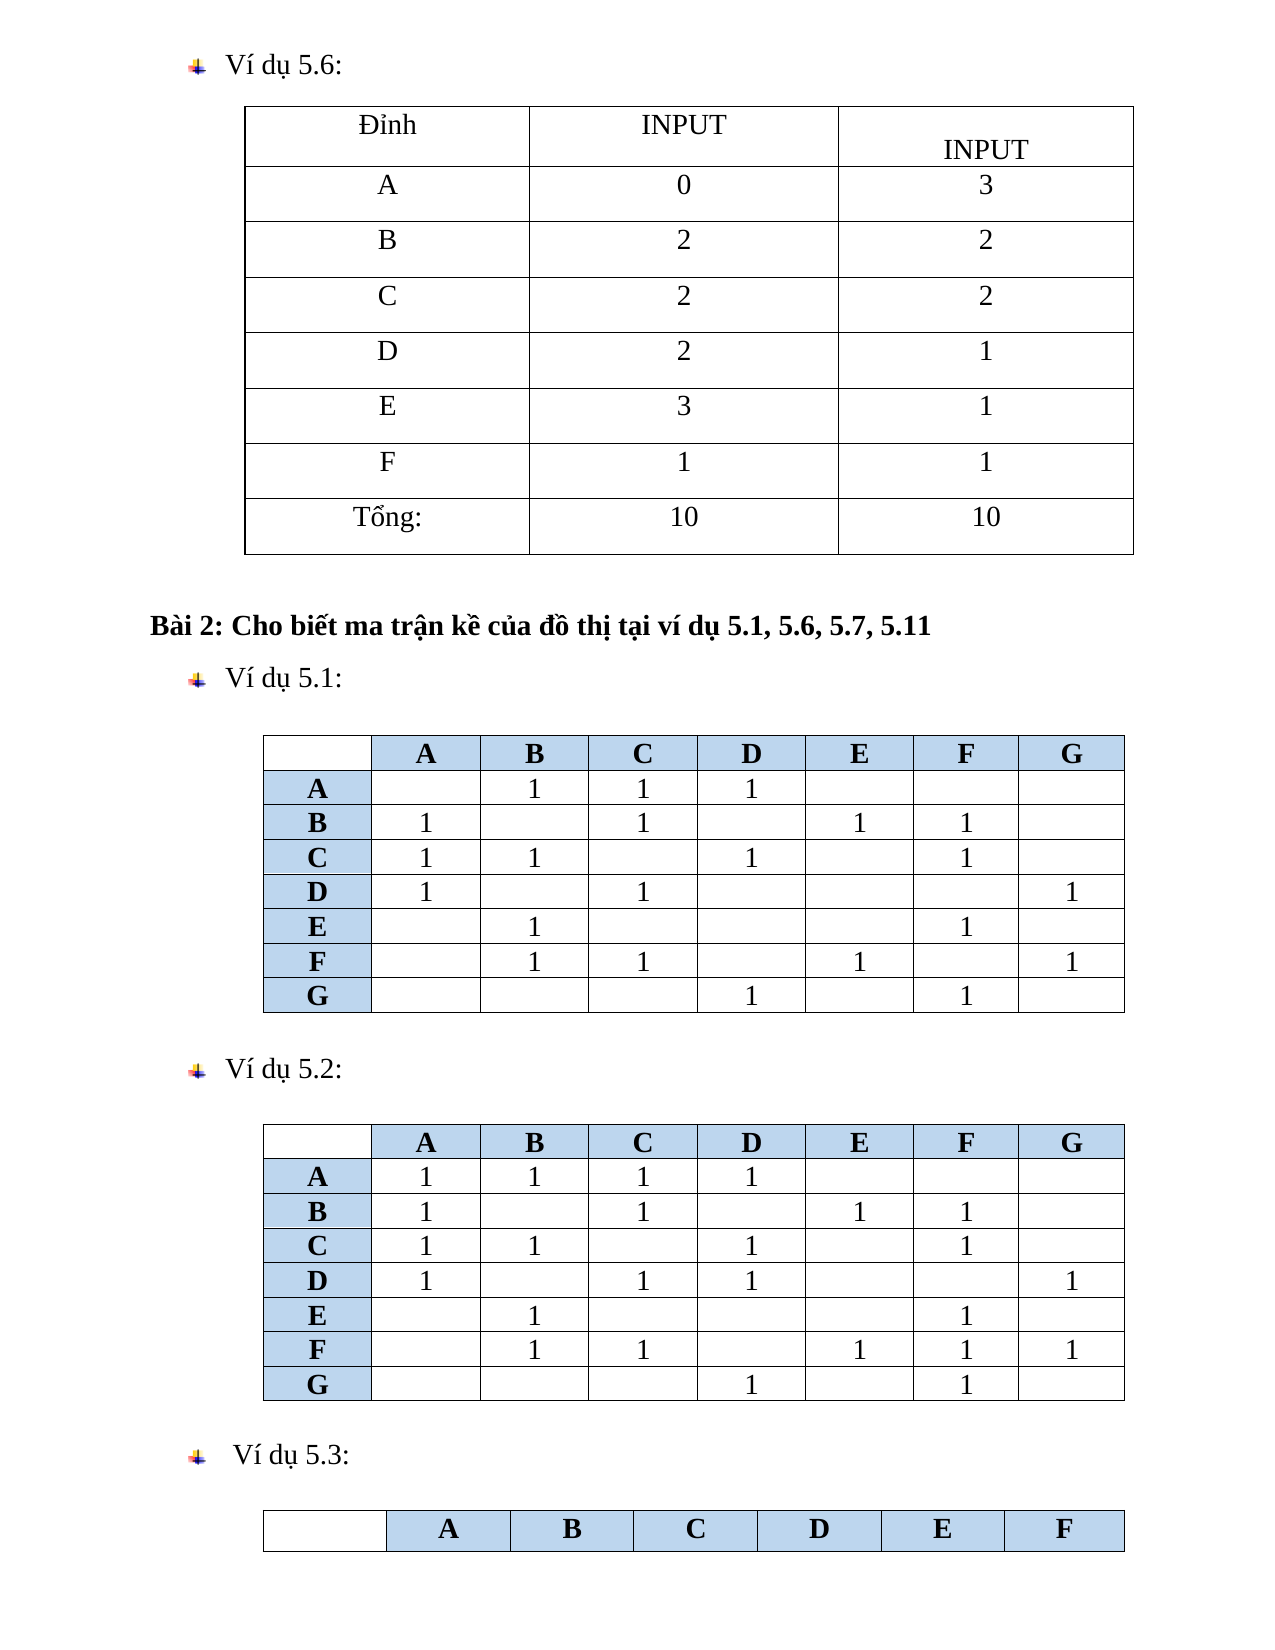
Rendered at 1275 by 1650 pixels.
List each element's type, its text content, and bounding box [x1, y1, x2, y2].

table_cell 1 [914, 1332, 1018, 1366]
table_cell 1 [839, 389, 1133, 443]
table_cell D [264, 875, 371, 908]
table_cell F [246, 444, 529, 498]
table_cell 1 [806, 1194, 913, 1227]
table_header D [698, 1125, 805, 1158]
table_header [264, 736, 371, 770]
table_cell 1 [914, 840, 1018, 873]
table_cell [589, 978, 697, 1012]
table_cell [589, 1229, 697, 1262]
table_cell E [264, 1298, 371, 1331]
table_cell [589, 1298, 697, 1331]
table_cell [481, 978, 588, 1012]
text Bài 2: Cho biết ma trận kề của đồ thị tại ví dụ 5.1, 5.6, 5.7, 5.11 [150, 608, 1125, 641]
table_cell 1 [481, 1332, 588, 1366]
table_cell [806, 1263, 913, 1297]
table_cell [806, 1367, 913, 1400]
table_cell 10 [530, 499, 838, 554]
table_cell 1 [481, 944, 588, 977]
table_cell 1 [481, 1298, 588, 1331]
table_header B [481, 736, 588, 770]
table_header G [1019, 736, 1124, 770]
table_cell [1019, 978, 1124, 1012]
list Ví dụ 5.3: [187, 1437, 1125, 1471]
table_cell [914, 1263, 1018, 1297]
table_cell [481, 875, 588, 908]
table_cell 1 [481, 1159, 588, 1193]
table_cell 1 [589, 805, 697, 839]
table_cell 1 [839, 333, 1133, 387]
table_header D [758, 1511, 881, 1551]
table_cell [372, 944, 480, 977]
table_header C [589, 736, 697, 770]
table_cell D [246, 333, 529, 387]
table_cell 1 [372, 1229, 480, 1262]
table_cell 1 [589, 1159, 697, 1193]
table_cell [914, 944, 1018, 977]
table_cell [1019, 1367, 1124, 1400]
list Ví dụ 5.6: [187, 47, 1125, 80]
table_header Đỉnh [246, 107, 529, 166]
table_cell [372, 771, 480, 804]
table_cell F [264, 1332, 371, 1366]
table_cell 1 [914, 978, 1018, 1012]
table_cell B [264, 1194, 371, 1227]
table_cell 1 [481, 840, 588, 873]
table_header F [914, 736, 1018, 770]
table_header [264, 1125, 371, 1158]
table_cell [698, 1194, 805, 1227]
table_cell C [264, 1229, 371, 1262]
table_cell 1 [530, 444, 838, 498]
table_header E [806, 736, 913, 770]
picture [188, 1448, 206, 1465]
table_cell 1 [914, 805, 1018, 839]
table_cell [1019, 1194, 1124, 1227]
table_cell 1 [698, 771, 805, 804]
table_cell [806, 978, 913, 1012]
table_cell 1 [481, 909, 588, 943]
table_cell [372, 1367, 480, 1400]
table_cell [698, 909, 805, 943]
table_cell [372, 909, 480, 943]
table_header E [882, 1511, 1004, 1551]
table_cell 1 [806, 944, 913, 977]
table_cell [806, 771, 913, 804]
table_cell 1 [1019, 1263, 1124, 1297]
table_cell D [264, 1263, 371, 1297]
table_cell C [246, 278, 529, 332]
table_cell 0 [530, 167, 838, 221]
table_cell 1 [372, 805, 480, 839]
picture [188, 57, 206, 75]
table_cell 1 [914, 1298, 1018, 1331]
table_cell A [246, 167, 529, 221]
table_cell 1 [698, 1367, 805, 1400]
table_cell [914, 771, 1018, 804]
table_cell [1019, 909, 1124, 943]
table_cell [1019, 1298, 1124, 1331]
table_cell [698, 805, 805, 839]
table_cell [806, 1298, 913, 1331]
table_cell 2 [530, 222, 838, 277]
table_cell [372, 978, 480, 1012]
table_header A [387, 1511, 510, 1551]
table_cell G [264, 1367, 371, 1400]
table_cell 1 [1019, 1332, 1124, 1366]
table_cell 1 [1019, 875, 1124, 908]
list Ví dụ 5.1: [187, 660, 1125, 694]
table_cell [806, 1229, 913, 1262]
table_cell A [264, 771, 371, 804]
table_cell [1019, 805, 1124, 839]
table_header G [1019, 1125, 1124, 1158]
table_header E [806, 1125, 913, 1158]
table_cell 2 [839, 222, 1133, 277]
table_header C [589, 1125, 697, 1158]
table_cell 1 [698, 840, 805, 873]
table_cell [1019, 771, 1124, 804]
table_cell [698, 944, 805, 977]
table_cell [481, 805, 588, 839]
table_cell 1 [481, 771, 588, 804]
table_cell [698, 1332, 805, 1366]
table_cell Tổng: [246, 499, 529, 554]
table_header B [481, 1125, 588, 1158]
table_cell [589, 840, 697, 873]
table_cell [481, 1194, 588, 1227]
table_cell 1 [589, 1332, 697, 1366]
table_cell 2 [530, 278, 838, 332]
table_cell 2 [530, 333, 838, 387]
table_header D [698, 736, 805, 770]
table_cell 1 [481, 1229, 588, 1262]
table_cell 1 [372, 1159, 480, 1193]
table_cell 2 [839, 278, 1133, 332]
table_cell E [264, 909, 371, 943]
table_cell 1 [914, 1229, 1018, 1262]
table_cell 1 [372, 1194, 480, 1227]
table_cell A [264, 1159, 371, 1193]
table_cell 1 [806, 805, 913, 839]
table_cell 1 [589, 1194, 697, 1227]
table_cell 1 [589, 1263, 697, 1297]
table_cell E [246, 389, 529, 443]
table_header A [372, 1125, 480, 1158]
table_cell [1019, 840, 1124, 873]
table_cell [589, 909, 697, 943]
table_cell F [264, 944, 371, 977]
table_cell B [246, 222, 529, 277]
table_cell 3 [839, 167, 1133, 221]
table_cell [914, 875, 1018, 908]
table_cell [698, 875, 805, 908]
table_cell B [264, 805, 371, 839]
picture [188, 671, 206, 688]
table_header INPUT [839, 107, 1133, 166]
table_cell 1 [839, 444, 1133, 498]
table_cell 1 [914, 1194, 1018, 1227]
table_cell [914, 1159, 1018, 1193]
list Ví dụ 5.2: [187, 1051, 1125, 1085]
table_cell 1 [589, 771, 697, 804]
table_cell 1 [589, 875, 697, 908]
table_cell C [264, 840, 371, 873]
table_cell [1019, 1159, 1124, 1193]
table_cell [372, 1332, 480, 1366]
table_cell [806, 1159, 913, 1193]
picture [188, 1062, 206, 1079]
table_header [264, 1511, 386, 1551]
table_cell 1 [698, 1159, 805, 1193]
table_cell 10 [839, 499, 1133, 554]
table_cell 1 [1019, 944, 1124, 977]
table_cell [698, 1298, 805, 1331]
table_cell [481, 1263, 588, 1297]
table_header F [1005, 1511, 1124, 1551]
table_cell 1 [589, 944, 697, 977]
table_cell [589, 1367, 697, 1400]
table_header F [914, 1125, 1018, 1158]
table_cell [806, 909, 913, 943]
table_cell 1 [372, 840, 480, 873]
table_cell 1 [914, 909, 1018, 943]
table_cell [481, 1367, 588, 1400]
table_cell 1 [914, 1367, 1018, 1400]
table_cell [806, 875, 913, 908]
table_cell 1 [698, 1229, 805, 1262]
table_cell 3 [530, 389, 838, 443]
table_cell [372, 1298, 480, 1331]
table_cell 1 [698, 1263, 805, 1297]
table_cell 1 [372, 1263, 480, 1297]
table_cell [806, 840, 913, 873]
table_cell 1 [372, 875, 480, 908]
table_cell [1019, 1229, 1124, 1262]
table_cell 1 [806, 1332, 913, 1366]
table_header INPUT [530, 107, 838, 166]
table_cell 1 [698, 978, 805, 1012]
table_cell G [264, 978, 371, 1012]
table_header C [634, 1511, 757, 1551]
table_header B [511, 1511, 633, 1551]
table_header A [372, 736, 480, 770]
